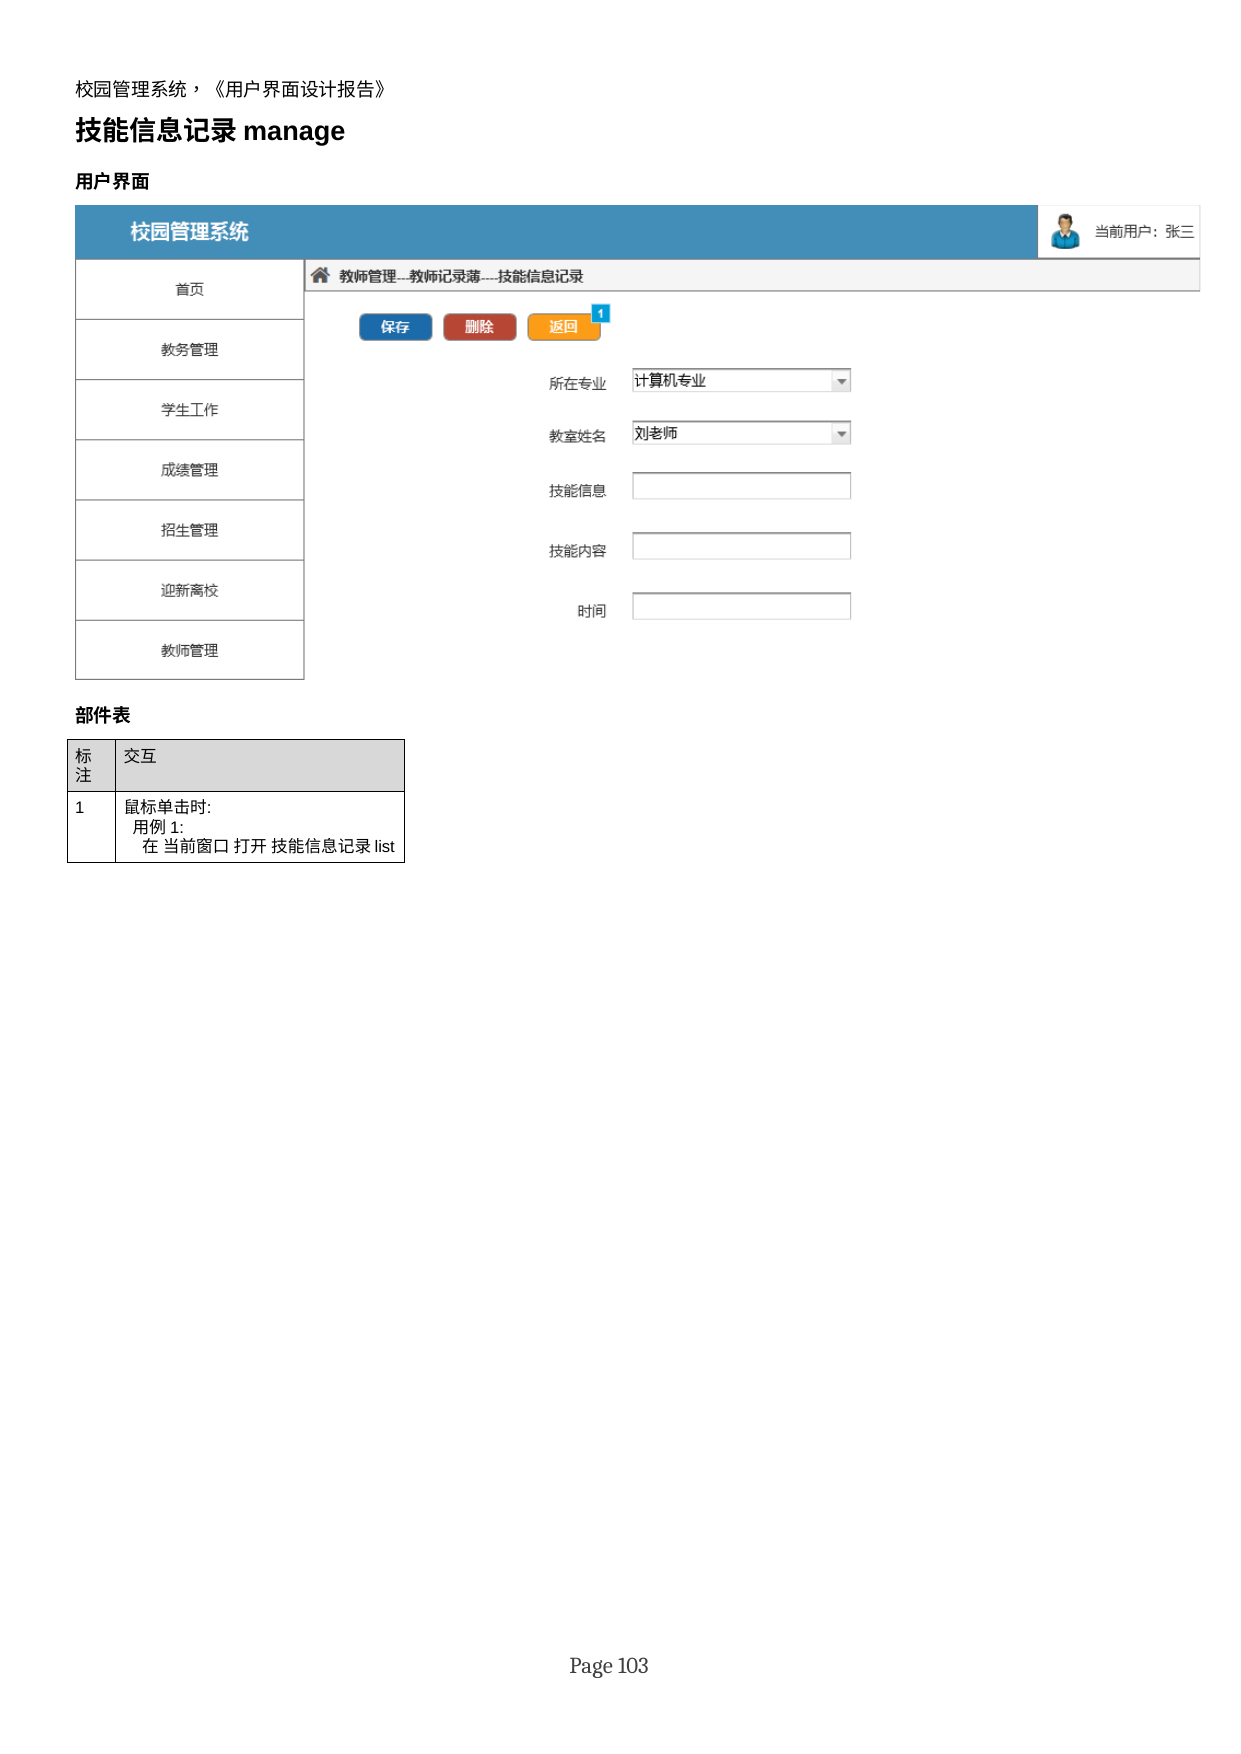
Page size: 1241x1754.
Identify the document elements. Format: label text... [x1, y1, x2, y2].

table_header 交互 [116, 740, 404, 791]
subtitle 用户界面 [75, 171, 1165, 192]
subtitle 部件表 [75, 705, 1165, 727]
table_cell 1 [68, 792, 115, 862]
table_header 标注 [68, 740, 115, 791]
picture [75, 205, 1200, 680]
table_cell 鼠标单击时: 用例 1: 在 当前窗口 打开 技能信息记录list [116, 792, 404, 862]
subtitle 技能信息记录manage [75, 115, 1165, 146]
